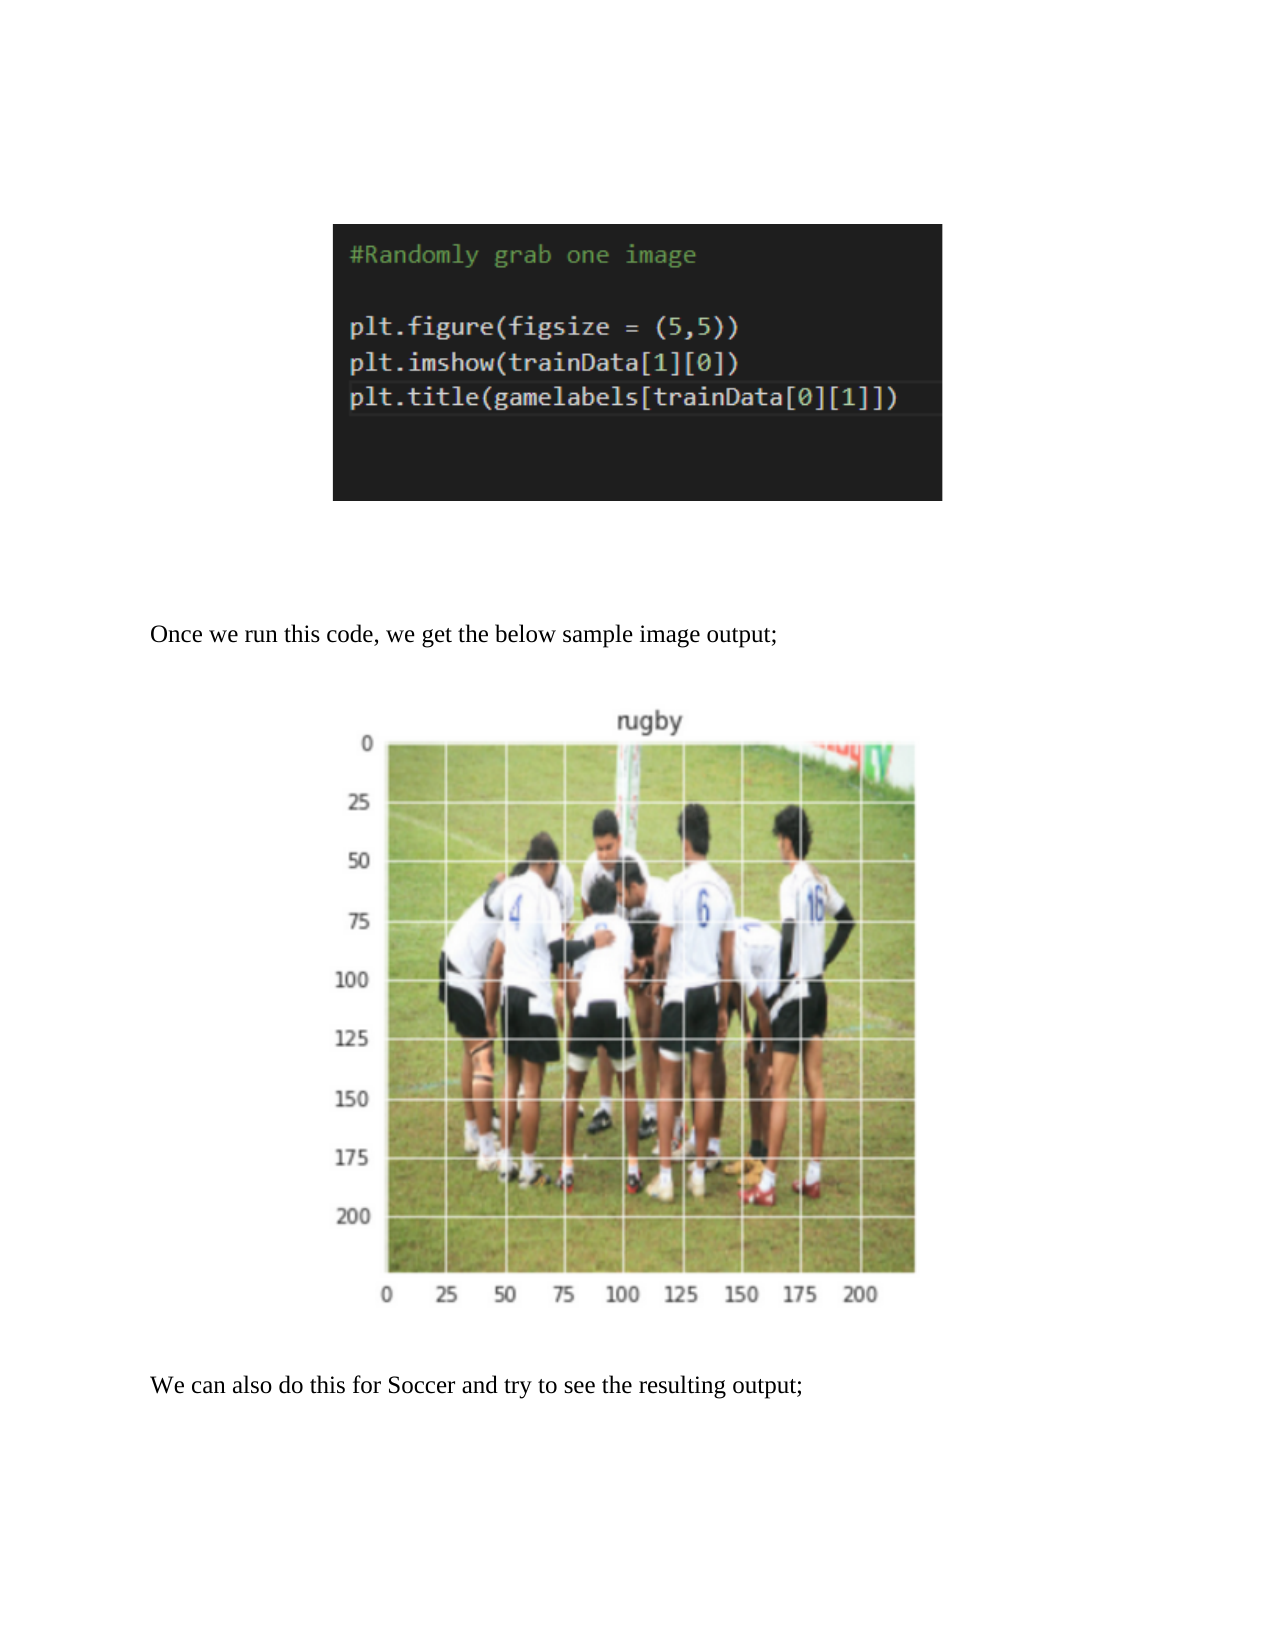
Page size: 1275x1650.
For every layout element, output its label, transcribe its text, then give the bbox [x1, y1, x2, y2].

text Once we run this code, we get the below sample image output; [150, 619, 1125, 648]
picture [332, 224, 943, 501]
picture [310, 693, 965, 1326]
text We can also do this for Soccer and try to see the resulting output; [150, 1370, 1125, 1398]
